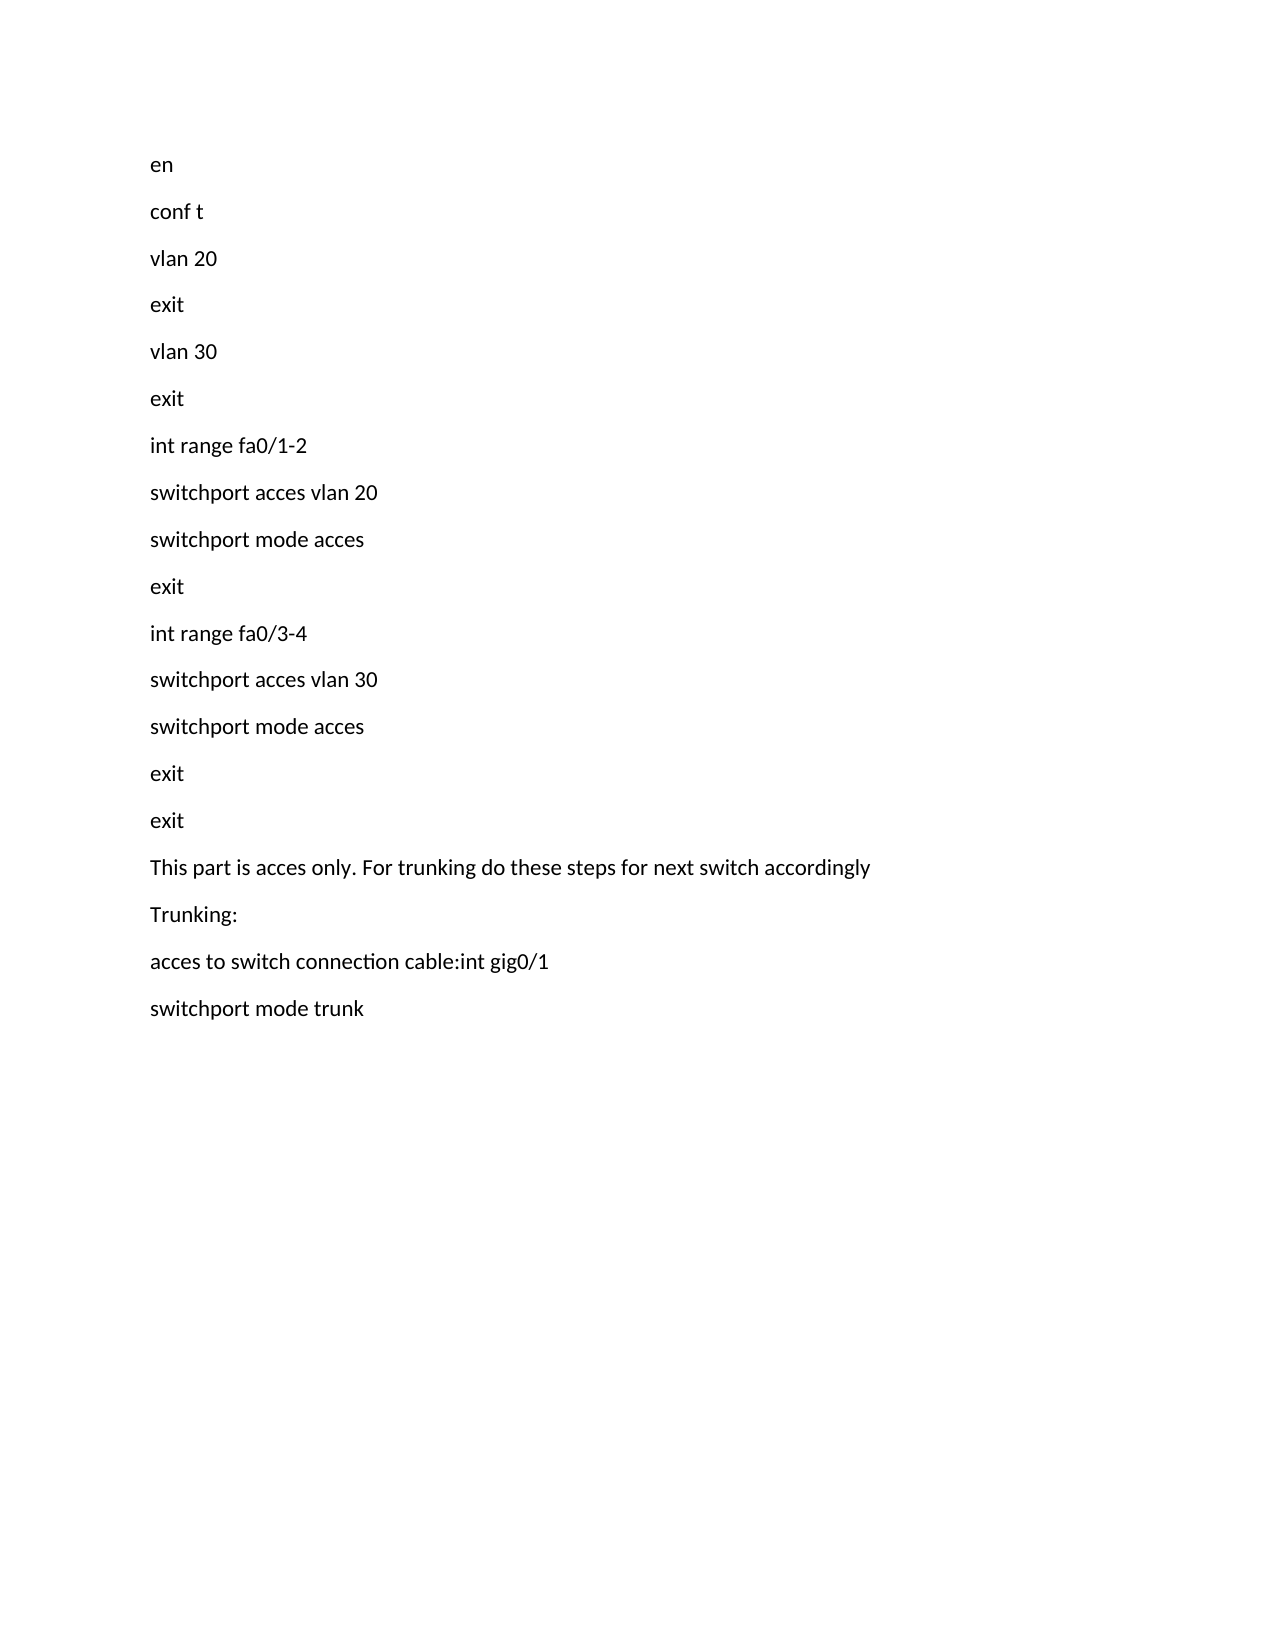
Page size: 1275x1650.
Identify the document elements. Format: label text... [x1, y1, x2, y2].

text acces to switch connection cable:int gig0/1 [150, 947, 1125, 975]
text exit [150, 806, 1125, 834]
text Trunking: [150, 900, 1125, 928]
text exit [150, 384, 1125, 412]
text This part is acces only. For trunking do these steps for next switch accordingly [150, 853, 1125, 881]
text exit [150, 572, 1125, 600]
text exit [150, 291, 1125, 319]
text switchport acces vlan 30 [150, 666, 1125, 694]
text int range fa0/1-2 [150, 431, 1125, 459]
text int range fa0/3-4 [150, 619, 1125, 647]
text switchport mode acces [150, 525, 1125, 553]
text exit [150, 759, 1125, 787]
text vlan 20 [150, 244, 1125, 272]
text switchport mode acces [150, 712, 1125, 741]
text switchport acces vlan 20 [150, 478, 1125, 506]
text conf t [150, 197, 1125, 225]
text switchport mode trunk [150, 994, 1125, 1022]
text vlan 30 [150, 337, 1125, 366]
text en [150, 150, 1125, 178]
